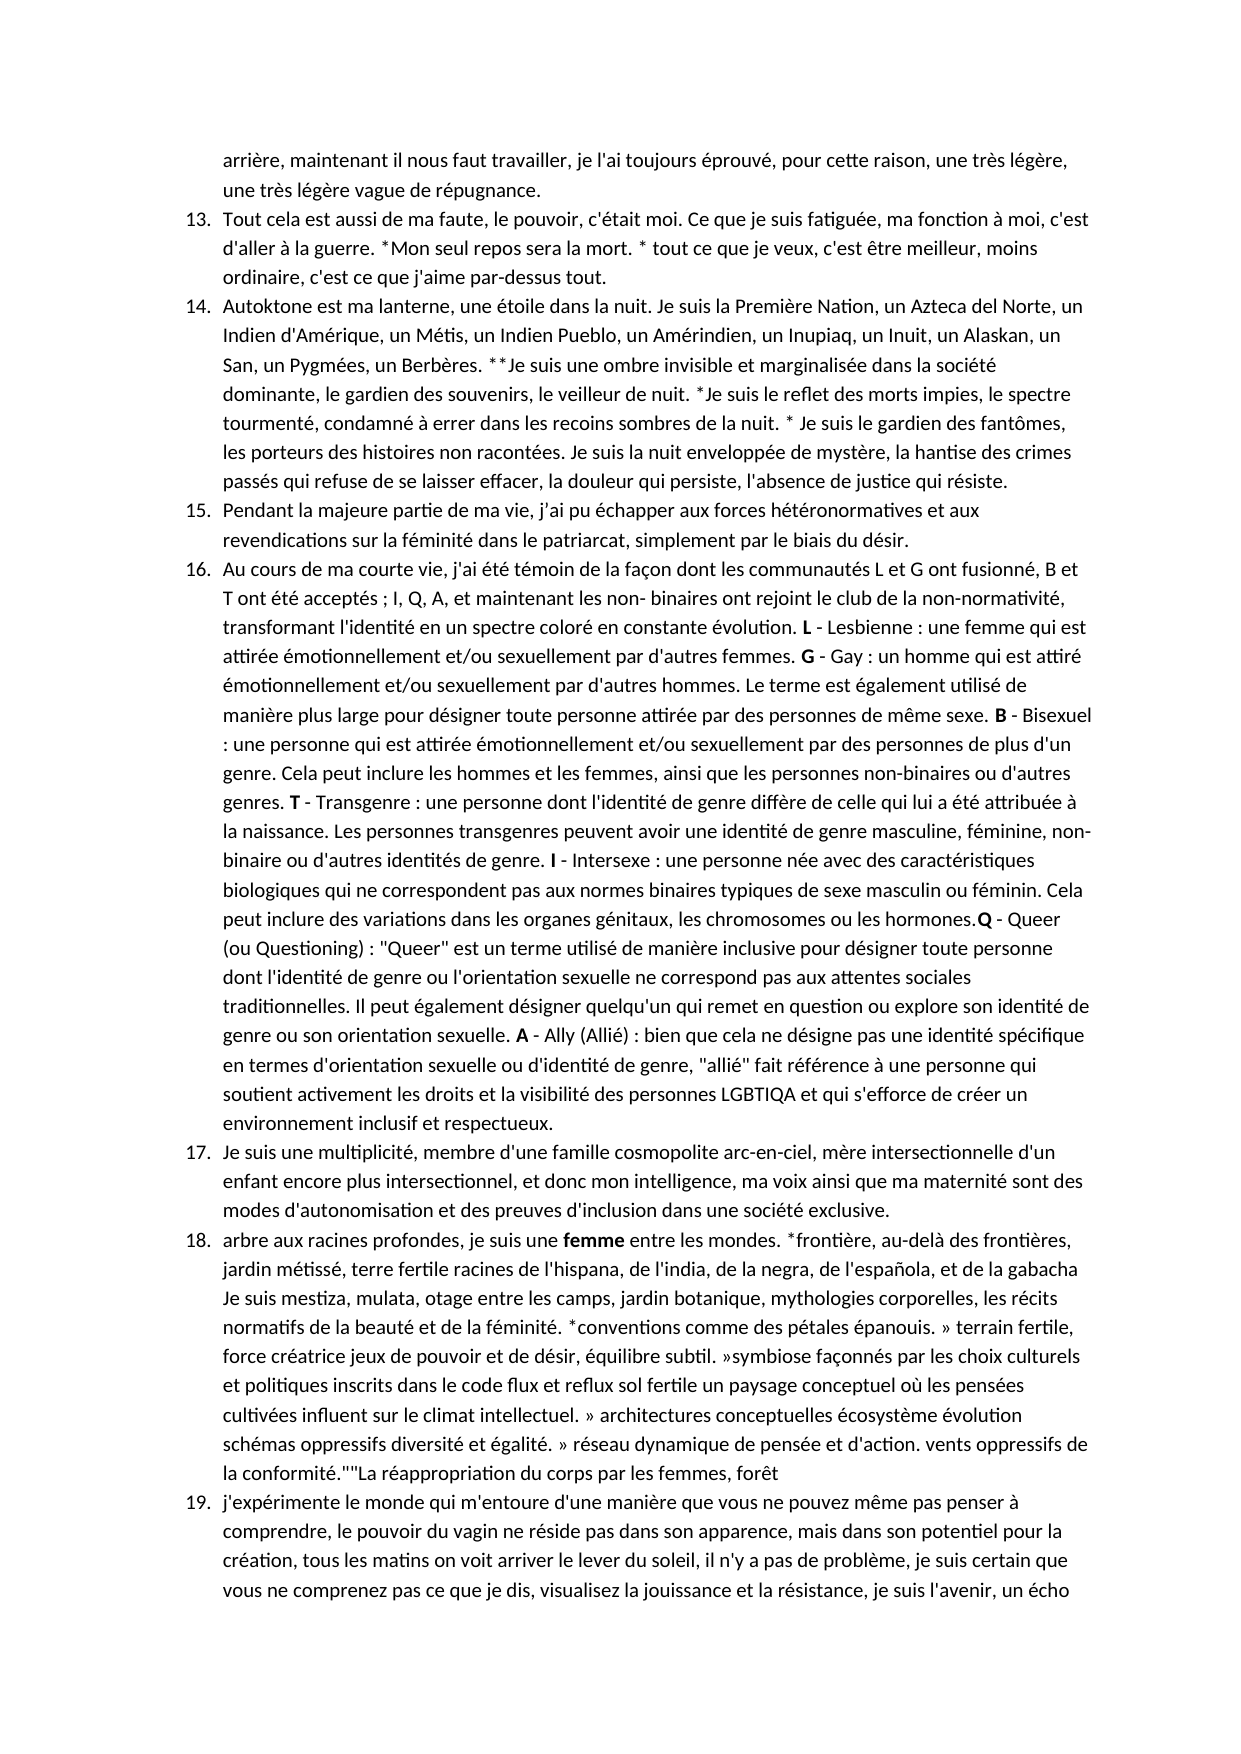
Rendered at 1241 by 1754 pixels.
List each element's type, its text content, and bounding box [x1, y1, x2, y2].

list Au cours de ma courte vie, j'ai été témoin de la façon dont les communautés L et G ont fusionné, B et T ont été acceptés ; I, Q, A, et maintenant les non- binaires ont rejoint le club de la non-normativité, transformant l'identité en un spectre coloré en constante évolution. L - Lesbienne : une femme qui est attirée émotionnellement et/ou sexuellement par d'autres femmes. G - Gay : un homme qui est attiré émotionnellement et/ou sexuellement par d'autres hommes. Le terme est également utilisé de manière plus large pour désigner toute personne attirée par des personnes de même sexe. B - Bisexuel : une personne qui est attirée émotionnellement et/ou sexuellement par des personnes de plus d'un genre. Cela peut inclure les hommes et les femmes, ainsi que les personnes non-binaires ou d'autres genres. T - Transgenre : une personne dont l'identité de genre diffère de celle qui lui a été attribuée à la naissance. Les personnes transgenres peuvent avoir une identité de genre masculine, féminine, non-binaire ou d'autres identités de genre. I - Intersexe : une personne née avec des caractéristiques biologiques qui ne correspondent pas aux normes binaires typiques de sexe masculin ou féminin. Cela peut inclure des variations dans les organes génitaux, les chromosomes ou les hormones.Q - Queer (ou Questioning) : "Queer" est un terme utilisé de manière inclusive pour désigner toute personne dont l'identité de genre ou l'orientation sexuelle ne correspond pas aux attentes sociales traditionnelles. Il peut également désigner quelqu'un qui remet en question ou explore son identité de genre ou son orientation sexuelle. A - Ally (Allié) : bien que cela ne désigne pas une identité spécifique en termes d'orientation sexuelle ou d'identité de genre, "allié" fait référence à une personne qui soutient activement les droits et la visibilité des personnes LGBTIQA et qui s'efforce de créer un environnement inclusif et respectueux. [185, 556, 1093, 1136]
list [185, 148, 1093, 202]
list arbre aux racines profondes, je suis une femme entre les mondes. *frontière, au-delà des frontières, jardin métissé, terre fertile racines de l'hispana, de l'india, de la negra, de l'española, et de la gabacha Je suis mestiza, mulata, otage entre les camps, jardin botanique, mythologies corporelles, les récits normatifs de la beauté et de la féminité. *conventions comme des pétales épanouis. » terrain fertile, force créatrice jeux de pouvoir et de désir, équilibre subtil. »symbiose façonnés par les choix culturels et politiques inscrits dans le code flux et reflux sol fertile un paysage conceptuel où les pensées cultivées influent sur le climat intellectuel. » architectures conceptuelles écosystème évolution schémas oppressifs diversité et égalité. » réseau dynamique de pensée et d'action. vents oppressifs de la conformité.""La réappropriation du corps par les femmes, forêt [185, 1227, 1093, 1486]
list Tout cela est aussi de ma faute, le pouvoir, c'était moi. Ce que je suis fatiguée, ma fonction à moi, c'est d'aller à la guerre. *Mon seul repos sera la mort. * tout ce que je veux, c'est être meilleur, moins ordinaire, c'est ce que j'aime par-dessus tout. [185, 206, 1093, 290]
list Je suis une multiplicité, membre d'une famille cosmopolite arc-en-ciel, mère intersectionnelle d'un enfant encore plus intersectionnel, et donc mon intelligence, ma voix ainsi que ma maternité sont des modes d'autonomisation et des preuves d'inclusion dans une société exclusive. [185, 1139, 1093, 1223]
list Pendant la majeure partie de ma vie, j’ai pu échapper aux forces hétéronormatives et aux revendications sur la féminité dans le patriarcat, simplement par le biais du désir. [185, 498, 1093, 552]
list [185, 1489, 1093, 1602]
list Autoktone est ma lanterne, une étoile dans la nuit. Je suis la Première Nation, un Azteca del Norte, un Indien d'Amérique, un Métis, un Indien Pueblo, un Amérindien, un Inupiaq, un Inuit, un Alaskan, un San, un Pygmées, un Berbères. **Je suis une ombre invisible et marginalisée dans la société dominante, le gardien des souvenirs, le veilleur de nuit. *Je suis le reflet des morts impies, le spectre tourmenté, condamné à errer dans les recoins sombres de la nuit. * Je suis le gardien des fantômes, les porteurs des histoires non racontées. Je suis la nuit enveloppée de mystère, la hantise des crimes passés qui refuse de se laisser effacer, la douleur qui persiste, l'absence de justice qui résiste. [185, 293, 1093, 494]
